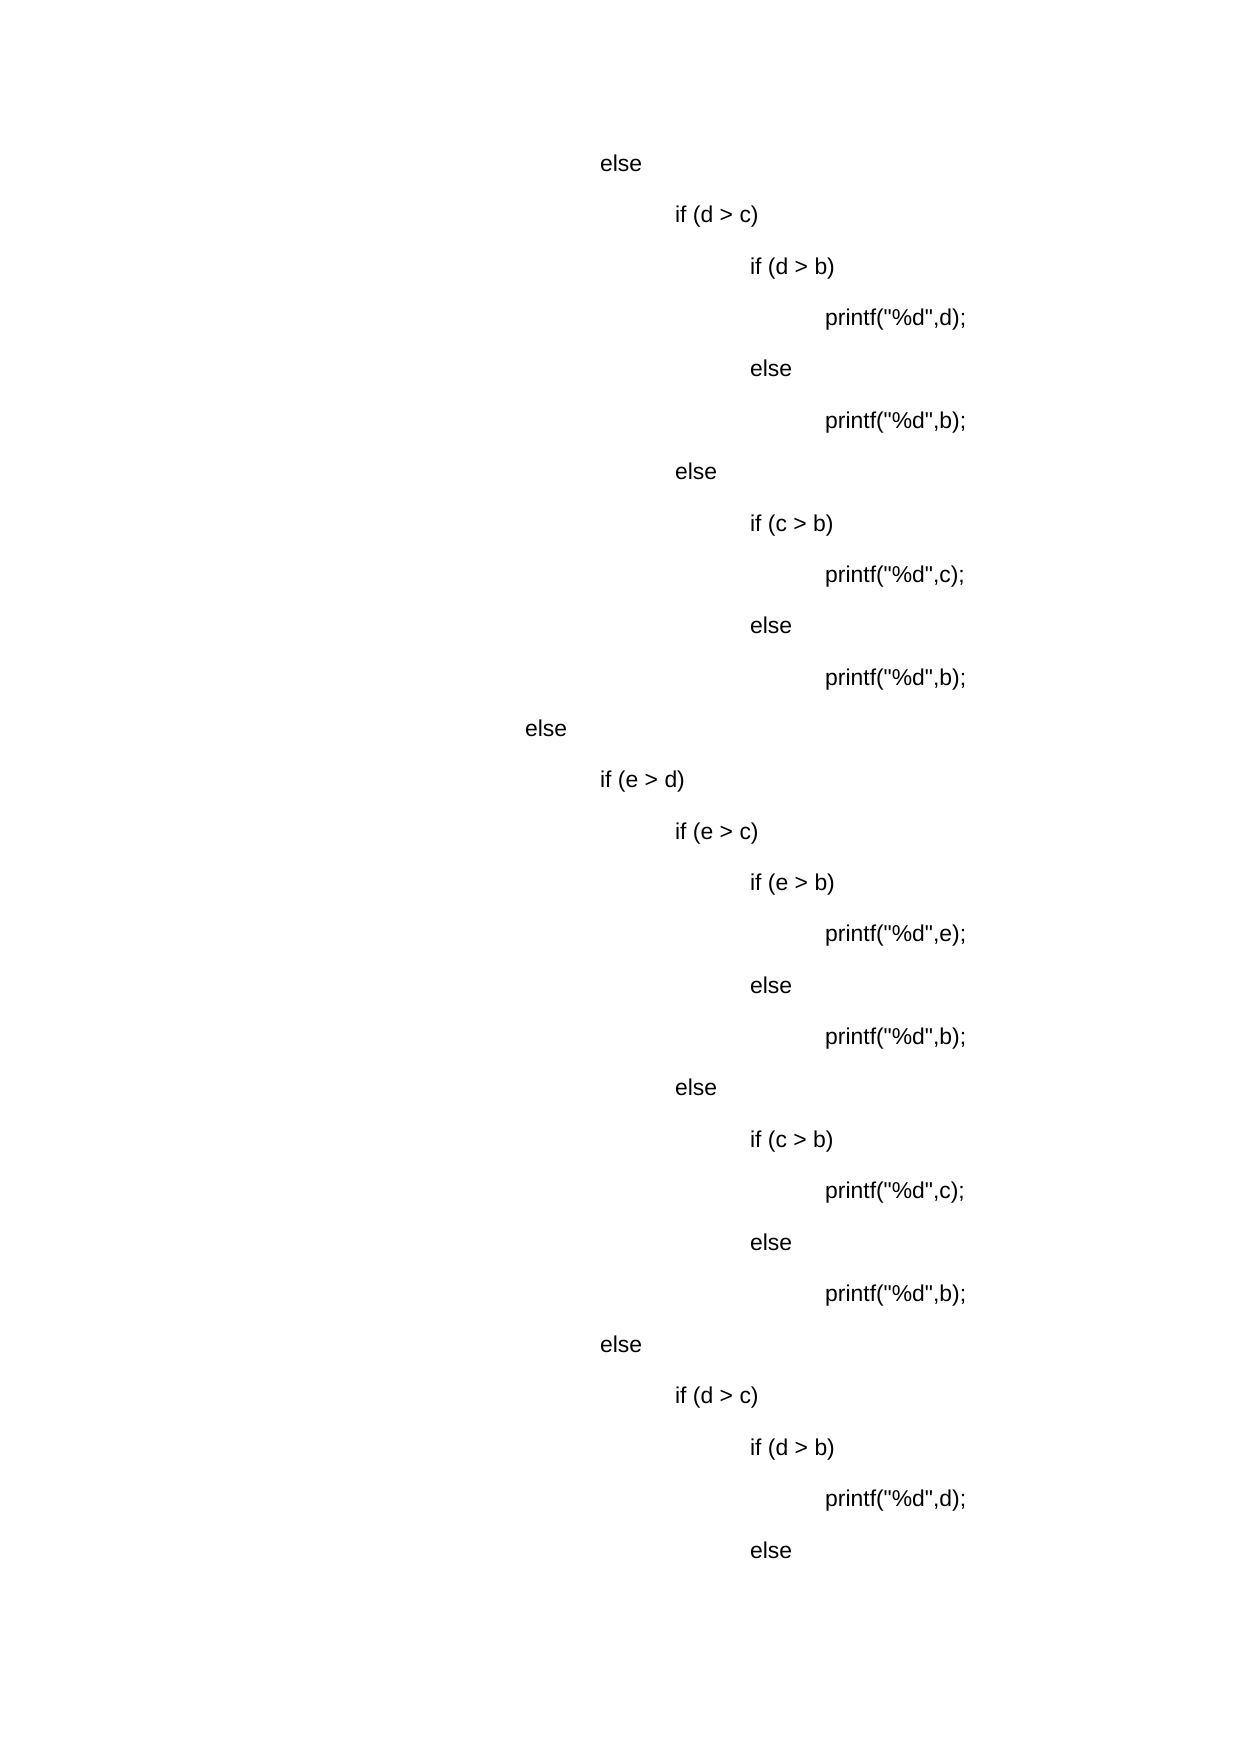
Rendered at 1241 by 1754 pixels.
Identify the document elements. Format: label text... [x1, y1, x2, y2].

text else [150, 715, 1090, 741]
text printf("%d",e); [150, 920, 1090, 947]
text if (c > b) [150, 1126, 1090, 1152]
text printf("%d",b); [150, 1023, 1090, 1049]
text else [150, 355, 1090, 382]
text else [150, 1537, 1090, 1563]
text else [150, 1331, 1090, 1357]
text else [150, 972, 1090, 998]
text else [150, 150, 1090, 176]
text if (e > c) [150, 818, 1090, 844]
text else [150, 612, 1090, 638]
text if (e > d) [150, 766, 1090, 793]
text if (c > b) [150, 509, 1090, 536]
text if (e > b) [150, 869, 1090, 895]
text if (d > b) [150, 1434, 1090, 1460]
text if (d > b) [150, 253, 1090, 279]
text printf("%d",b); [150, 407, 1090, 433]
text printf("%d",b); [150, 663, 1090, 690]
text if (d > c) [150, 1382, 1090, 1409]
text else [150, 458, 1090, 484]
text else [150, 1228, 1090, 1255]
text printf("%d",c); [150, 561, 1090, 587]
text printf("%d",c); [150, 1177, 1090, 1203]
text else [150, 1074, 1090, 1101]
text if (d > c) [150, 201, 1090, 228]
text printf("%d",b); [150, 1280, 1090, 1306]
text printf("%d",d); [150, 1485, 1090, 1512]
text printf("%d",d); [150, 304, 1090, 330]
